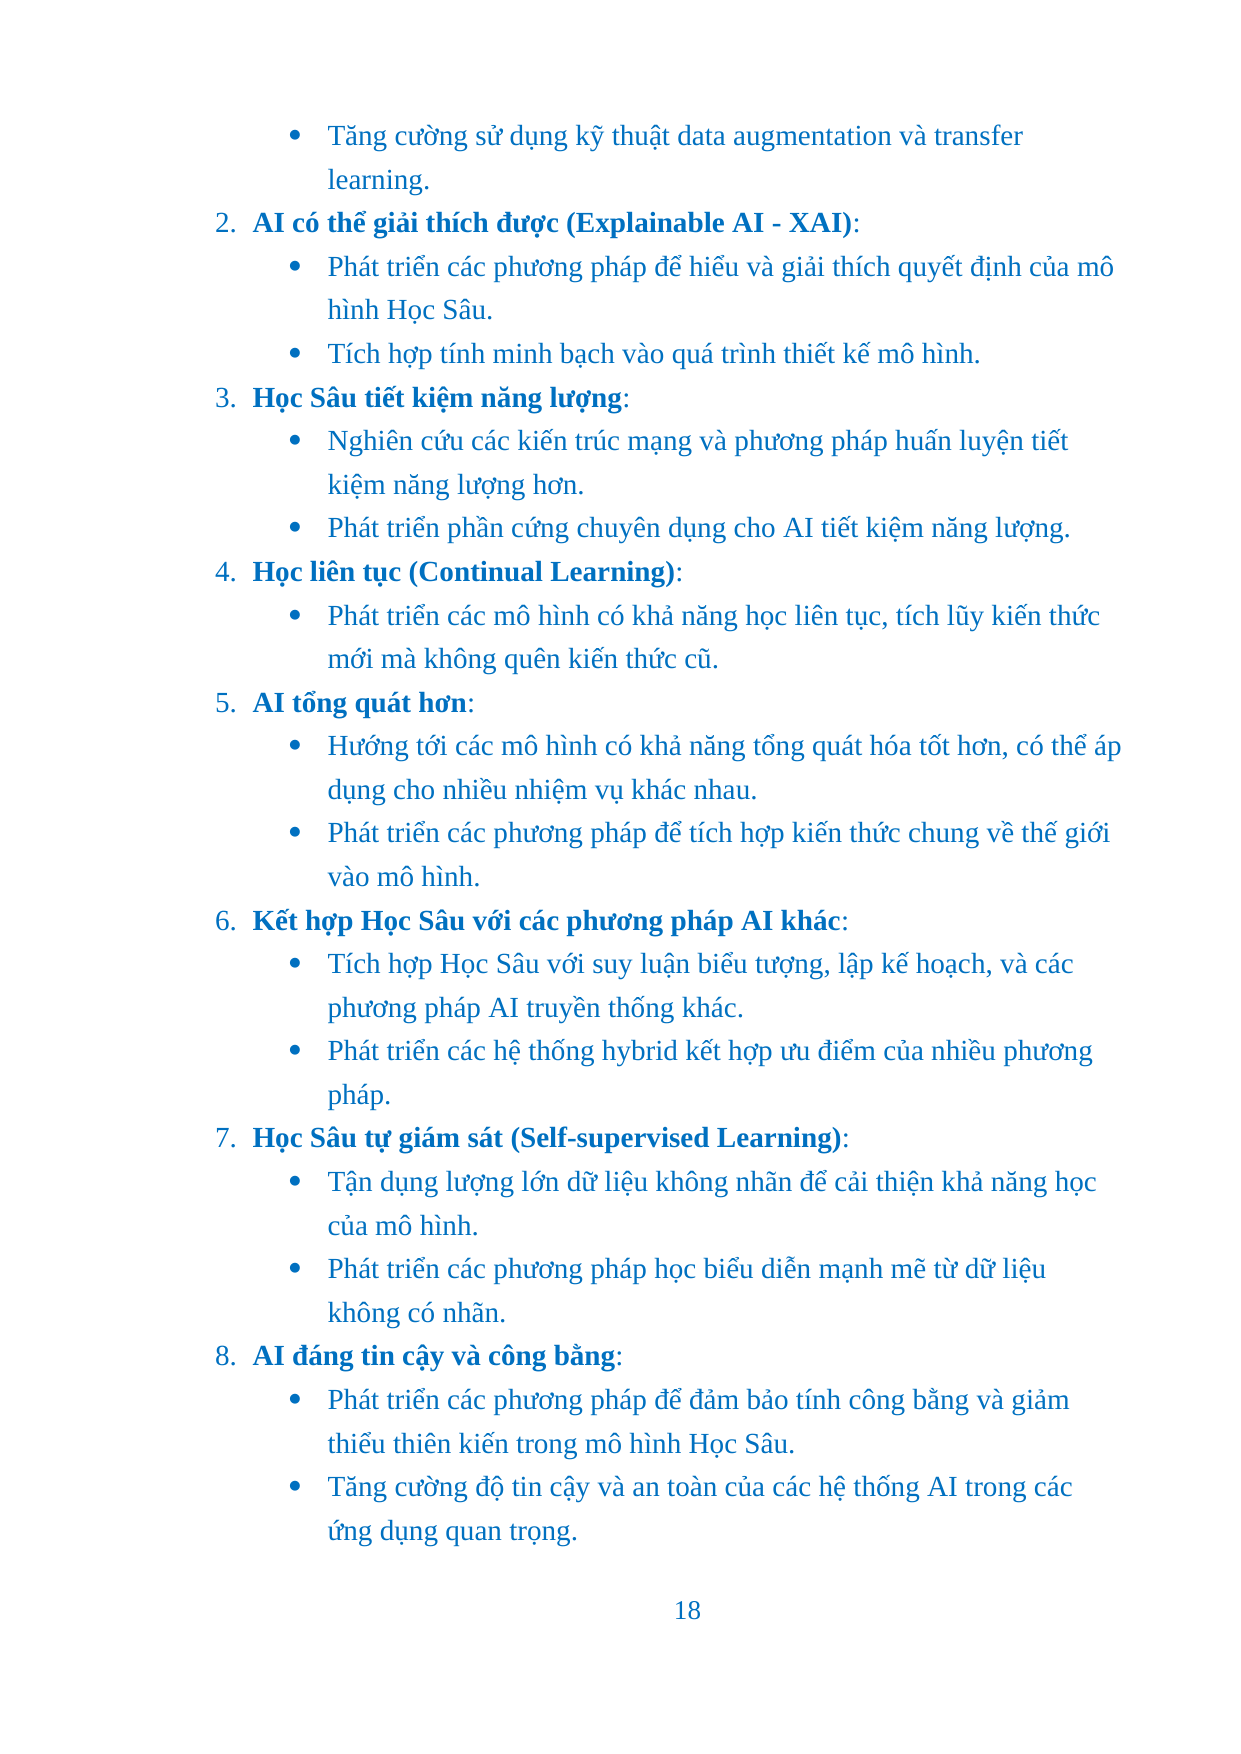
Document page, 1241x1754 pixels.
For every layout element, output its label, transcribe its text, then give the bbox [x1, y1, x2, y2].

list Tích hợp tính minh bạch vào quá trình thiết kế mô hình. [290, 336, 1122, 370]
list Phát triển các phương pháp để tích hợp kiến thức chung về thế giới vào mô hình. [290, 816, 1122, 893]
list Hướng tới các mô hình có khả năng tổng quát hóa tốt hơn, có thể áp dụng cho nhiều nhiệm vụ khác nhau. [290, 728, 1122, 806]
list Học Sâu tự giám sát (Self-supervised Learning): [215, 1121, 1122, 1154]
list Phát triển phần cứng chuyên dụng cho AI tiết kiệm năng lượng. [290, 510, 1122, 544]
list AI đáng tin cậy và công bằng: [215, 1338, 1122, 1372]
list Phát triển các mô hình có khả năng học liên tục, tích lũy kiến thức mới mà không quên kiến thức cũ. [290, 598, 1122, 675]
list Tăng cường độ tin cậy và an toàn của các hệ thống AI trong các ứng dụng quan trọng. [290, 1469, 1122, 1546]
list Phát triển các hệ thống hybrid kết hợp ưu điểm của nhiều phương pháp. [290, 1033, 1122, 1111]
list Tăng cường sử dụng kỹ thuật data augmentation và transfer learning. [290, 118, 1122, 195]
list Phát triển các phương pháp để hiểu và giải thích quyết định của mô hình Học Sâu. [290, 249, 1122, 326]
list Học liên tục (Continual Learning): [215, 554, 1122, 588]
list Kết hợp Học Sâu với các phương pháp AI khác: [215, 903, 1122, 936]
list Học Sâu tiết kiệm năng lượng: [215, 380, 1122, 413]
list Phát triển các phương pháp để đảm bảo tính công bằng và giảm thiểu thiên kiến trong mô hình Học Sâu. [290, 1382, 1122, 1459]
list Nghiên cứu các kiến trúc mạng và phương pháp huấn luyện tiết kiệm năng lượng hơn. [290, 423, 1122, 500]
list AI tổng quát hơn: [215, 685, 1122, 718]
list Tận dụng lượng lớn dữ liệu không nhãn để cải thiện khả năng học của mô hình. [290, 1164, 1122, 1241]
list Tích hợp Học Sâu với suy luận biểu tượng, lập kế hoạch, và các phương pháp AI truyền thống khác. [290, 946, 1122, 1023]
list Phát triển các phương pháp học biểu diễn mạnh mẽ từ dữ liệu không có nhãn. [290, 1251, 1122, 1328]
list AI có thể giải thích được (Explainable AI - XAI): [215, 205, 1122, 239]
